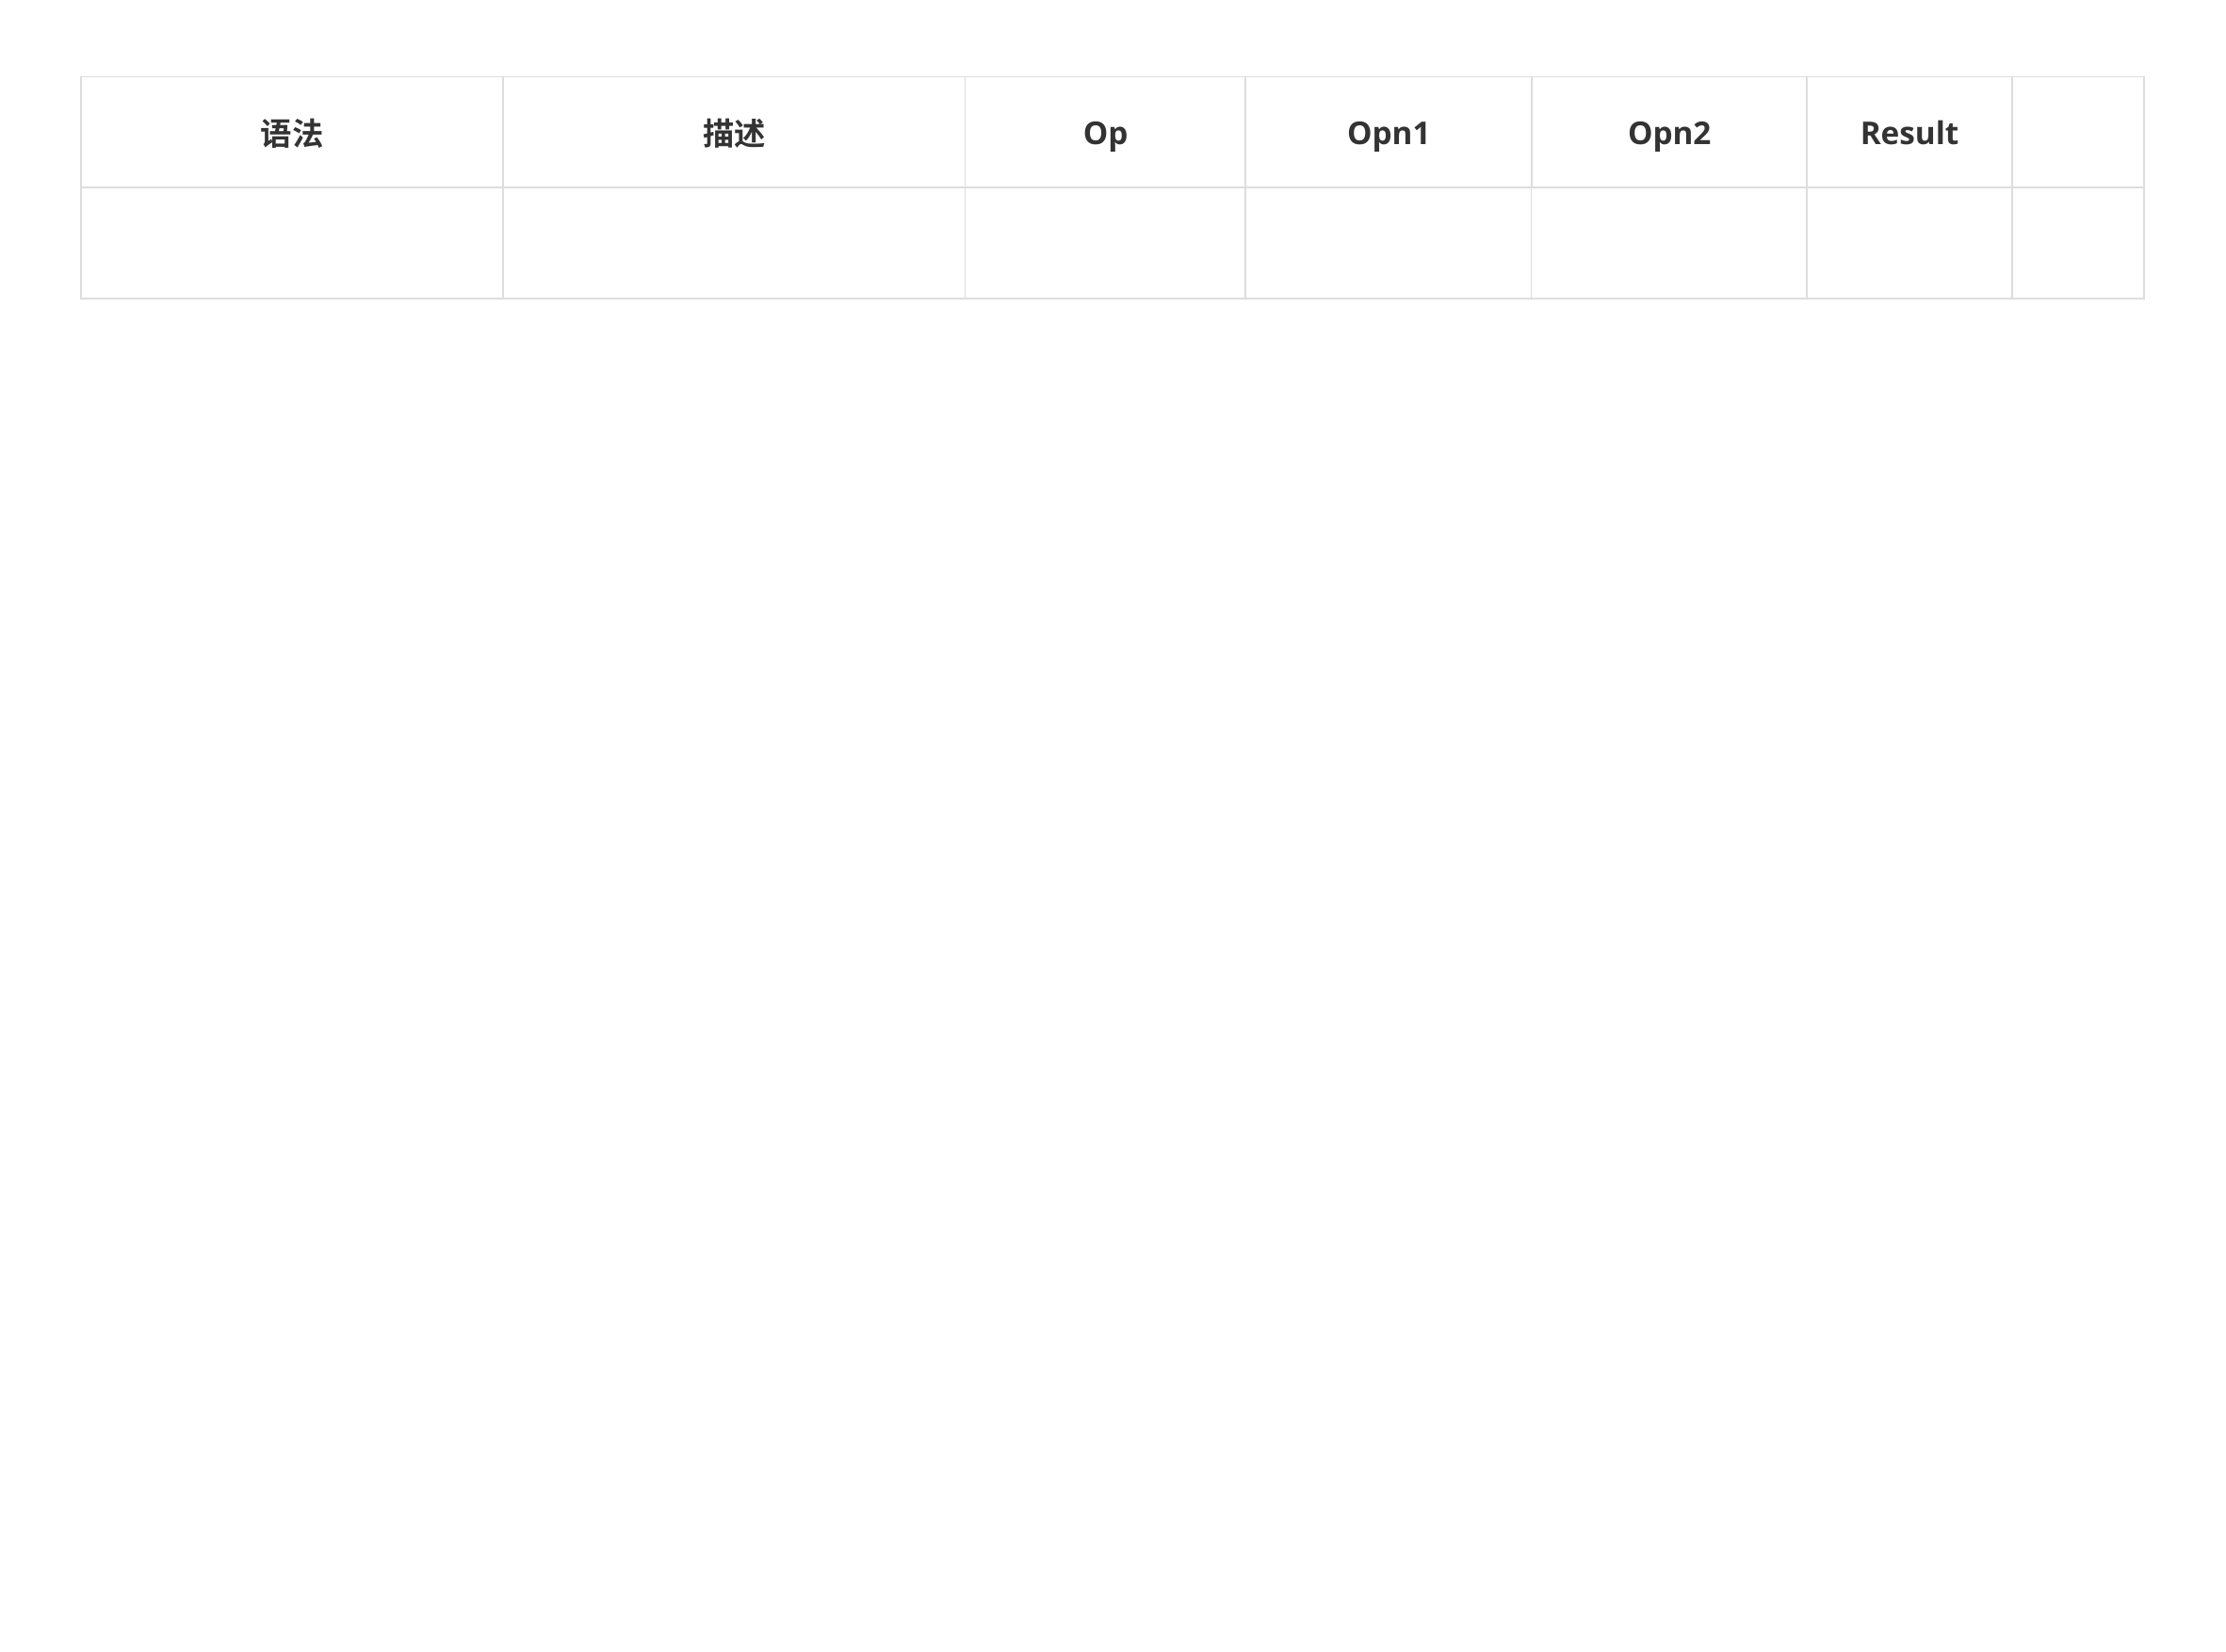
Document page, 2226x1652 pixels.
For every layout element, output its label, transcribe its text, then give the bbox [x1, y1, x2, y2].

table_cell [82, 188, 502, 298]
table_cell [1808, 188, 2011, 298]
table_header Op [966, 77, 1244, 186]
table_cell [966, 188, 1244, 298]
table_header Opn1 [1246, 77, 1531, 186]
table_cell [2013, 188, 2143, 298]
table_header [2013, 77, 2143, 186]
table_header 描述 [504, 77, 965, 186]
table_cell [1246, 188, 1531, 298]
table_header 语法 [82, 77, 502, 186]
table_header Result [1808, 77, 2011, 186]
table_header Opn2 [1533, 77, 1806, 186]
table_cell [1532, 188, 1806, 298]
table_cell [504, 188, 965, 298]
